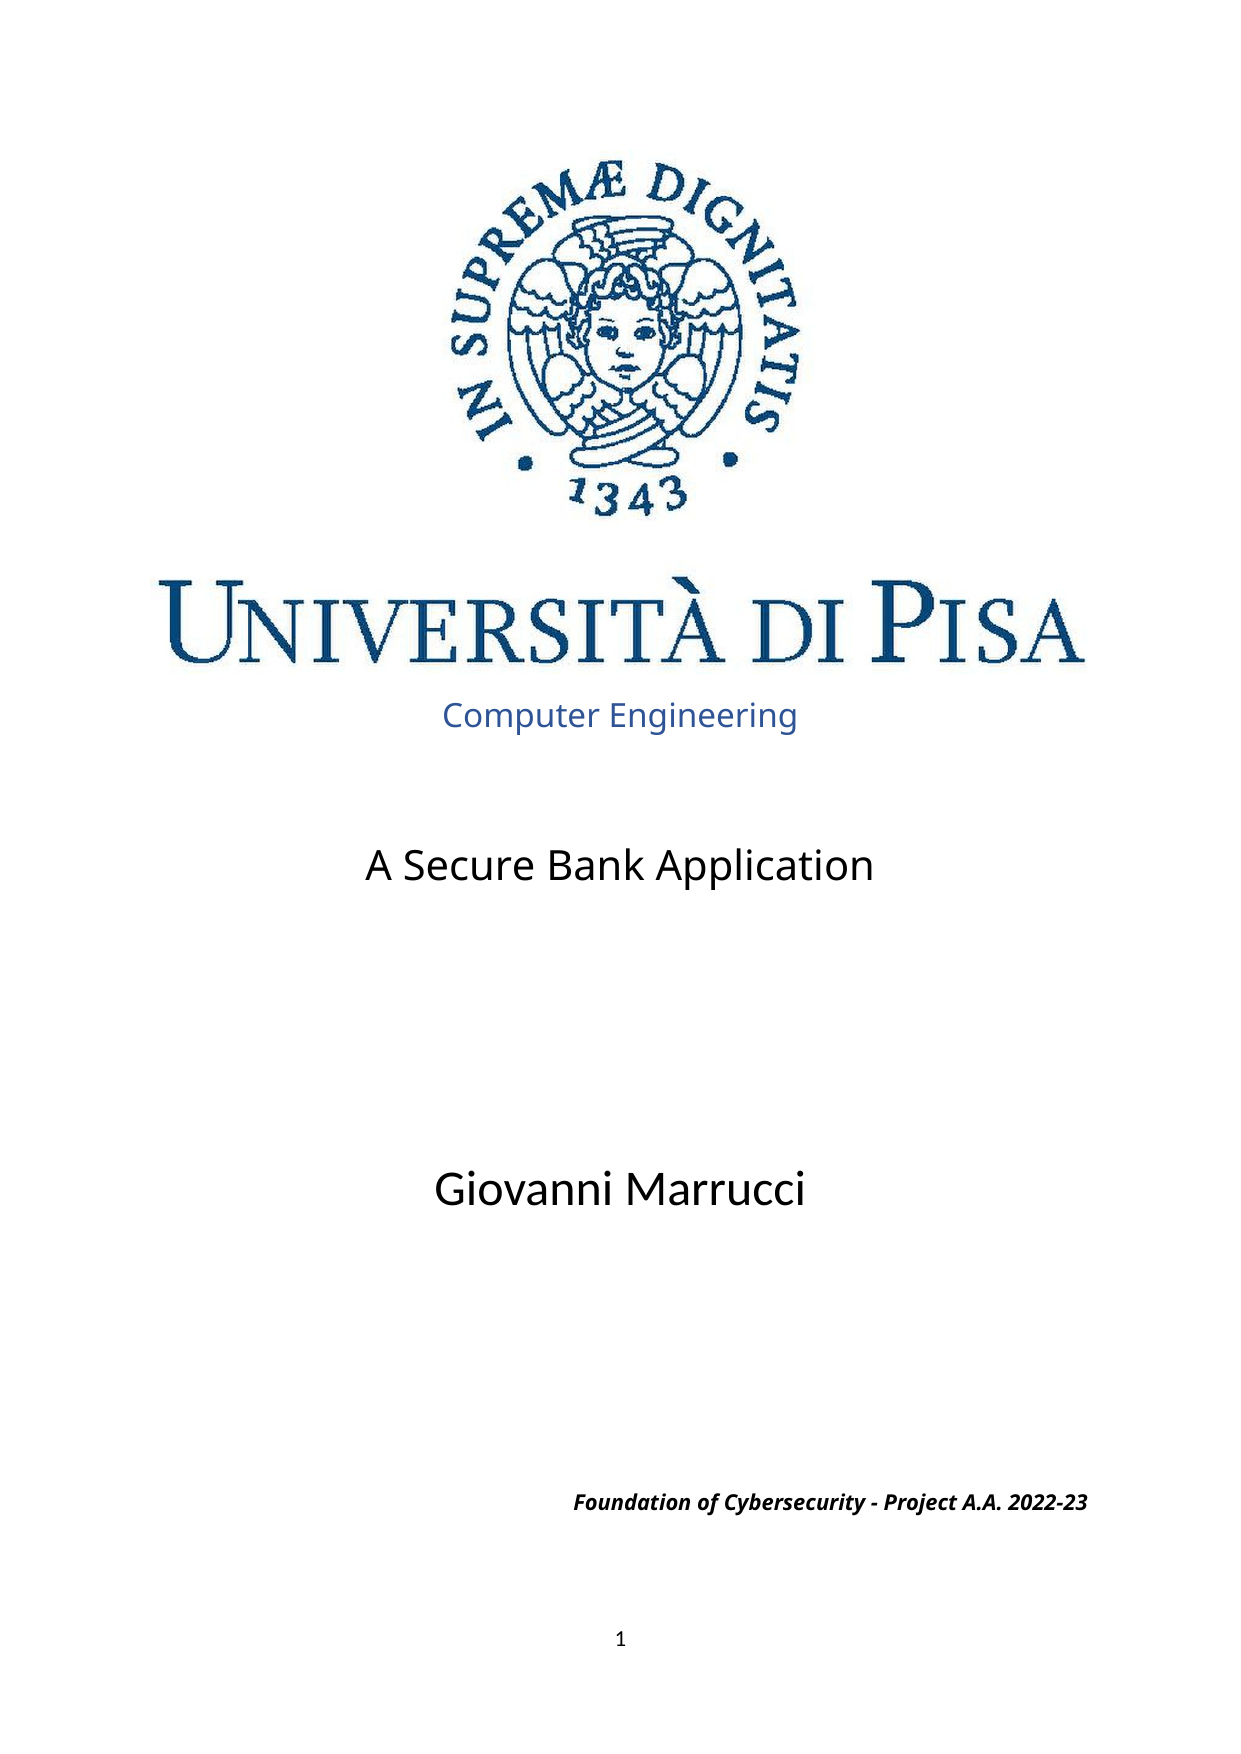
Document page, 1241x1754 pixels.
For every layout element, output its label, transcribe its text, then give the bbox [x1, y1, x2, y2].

text Foundation of Cybersecurity - Project A.A. 2022-23 [150, 1487, 1090, 1516]
text Giovanni Marrucci [150, 1157, 1090, 1218]
text Computer Engineering [150, 692, 1090, 738]
picture [150, 150, 1091, 674]
text A Secure Bank Application [150, 836, 1090, 892]
